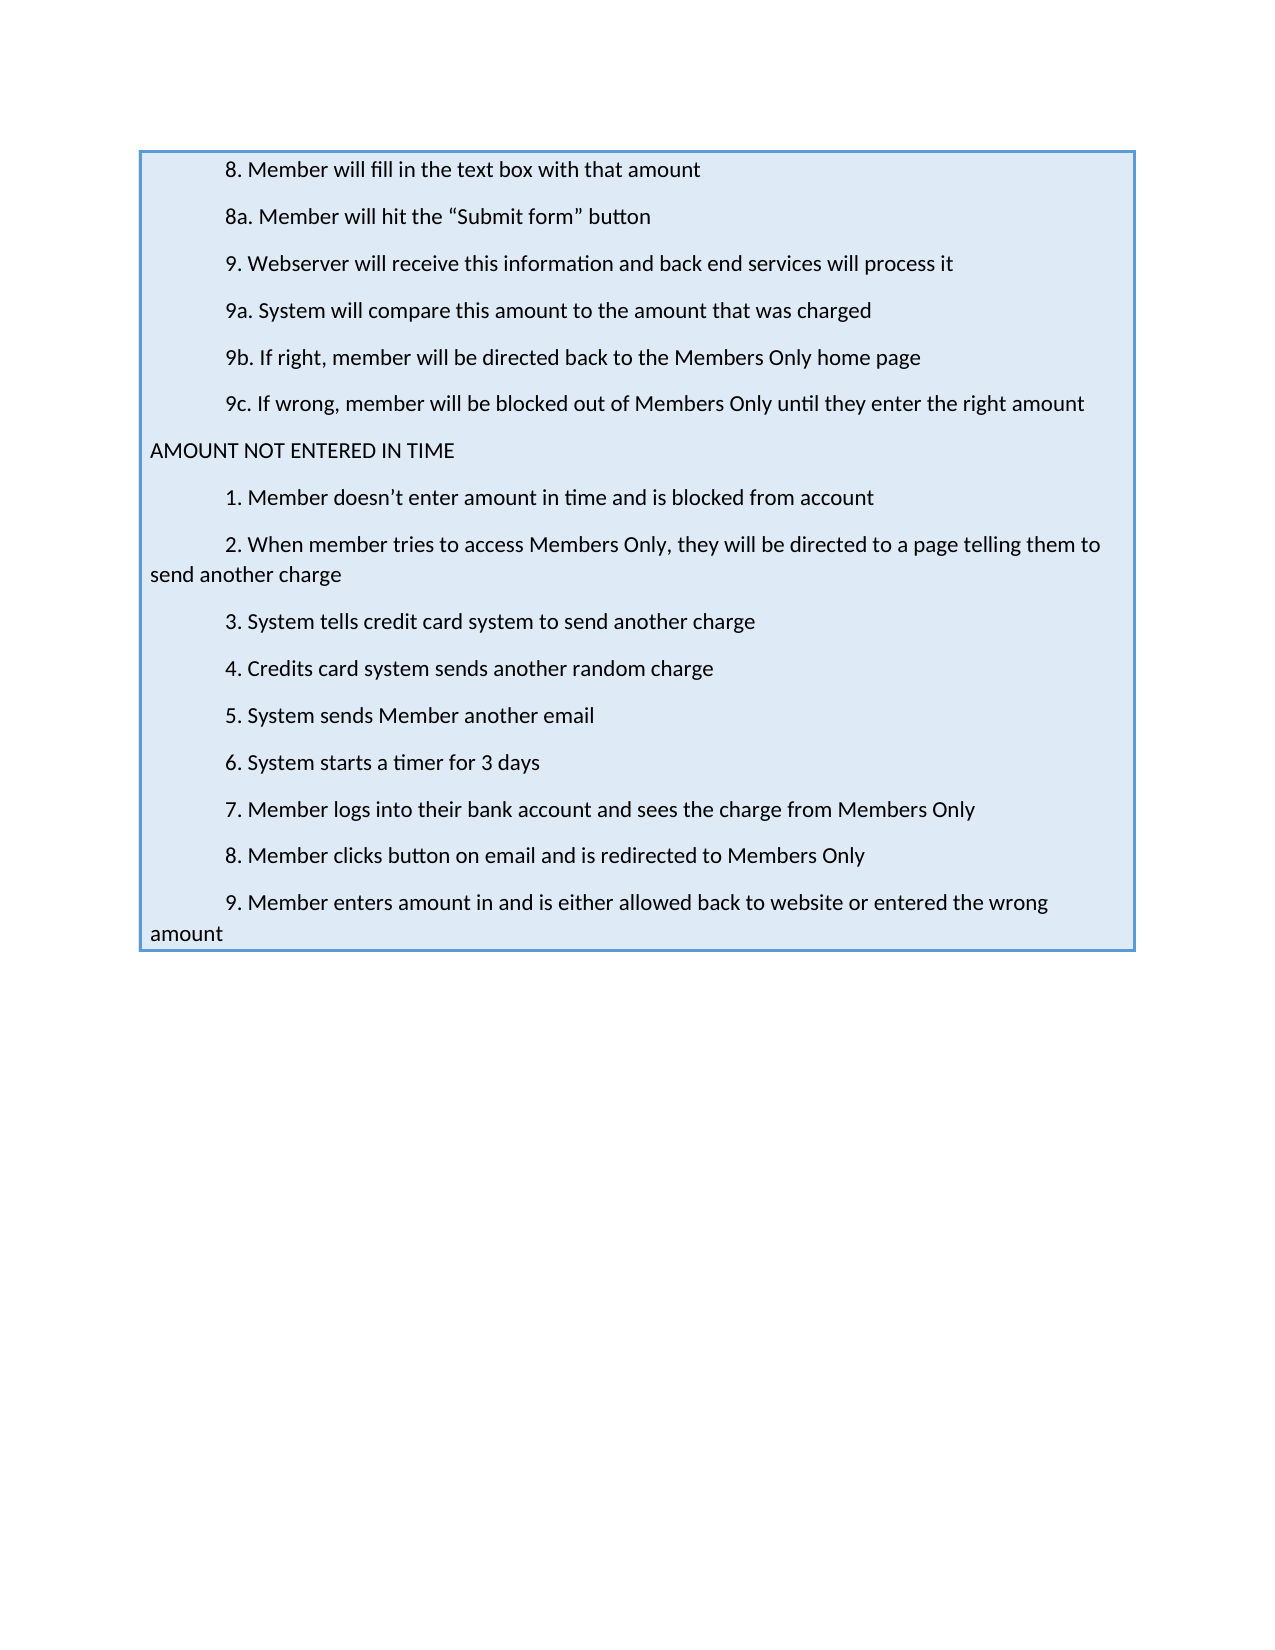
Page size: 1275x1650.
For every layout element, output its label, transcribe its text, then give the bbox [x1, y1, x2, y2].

text 1. Member doesn’t enter amount in time and is blocked from account [142, 478, 1133, 511]
text 8. Member clicks button on email and is redirected to Members Only [142, 836, 1133, 870]
text 8a. Member will hit the “Submit form” button [142, 197, 1133, 230]
text 8. Member will fill in the text box with that amount [142, 153, 1133, 183]
text 9c. If wrong, member will be blocked out of Members Only until they enter the right amount [142, 384, 1133, 418]
text 2. When member tries to access Members Only, they will be directed to a page telling them to send another charge [142, 525, 1133, 588]
text AMOUNT NOT ENTERED IN TIME [142, 431, 1133, 464]
text 9a. System will compare this amount to the amount that was charged [142, 291, 1133, 324]
text 9. Webserver will receive this information and back end services will process it [142, 244, 1133, 277]
text 7. Member logs into their bank account and sees the charge from Members Only [142, 789, 1133, 823]
text 3. System tells credit card system to send another charge [142, 602, 1133, 635]
text 6. System starts a timer for 3 days [142, 743, 1133, 776]
text 4. Credits card system sends another random charge [142, 649, 1133, 682]
text 9. Member enters amount in and is either allowed back to website or entered the wrong amount [142, 883, 1133, 949]
text 5. System sends Member another email [142, 696, 1133, 729]
text 9b. If right, member will be directed back to the Members Only home page [142, 337, 1133, 371]
